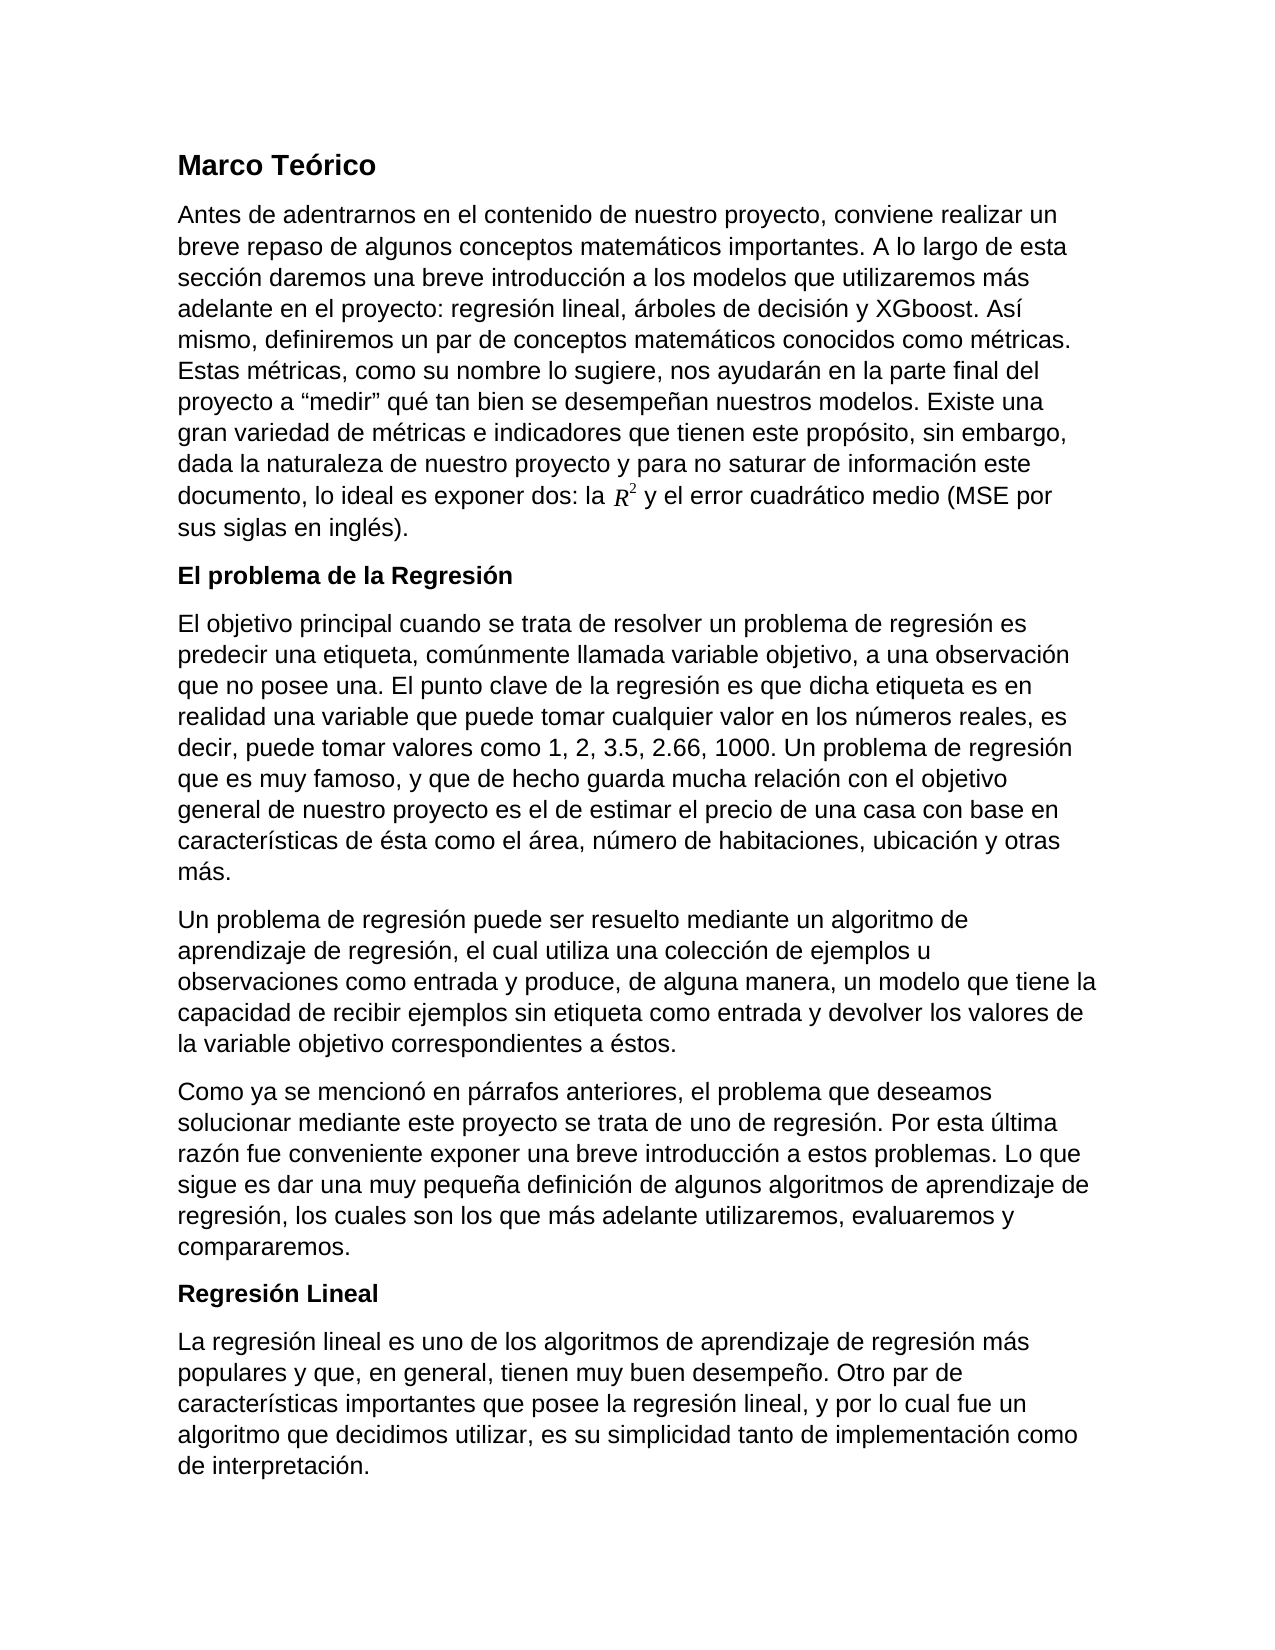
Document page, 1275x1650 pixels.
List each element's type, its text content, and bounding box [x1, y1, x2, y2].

text El objetivo principal cuando se trata de resolver un problema de regresión es predecir una etiqueta, comúnmente llamada variable objetivo, a una observación que no posee una. El punto clave de la regresión es que dicha etiqueta es en realidad una variable que puede tomar cualquier valor en los números reales, es decir, puede tomar valores como 1, 2, 3.5, 2.66, 1000. Un problema de regresión que es muy famoso, y que de hecho guarda mucha relación con el objetivo general de nuestro proyecto es el de estimar el precio de una casa con base en características de ésta como el área, número de habitaciones, ubicación y otras más. [177, 609, 1098, 886]
text La regresión lineal es uno de los algoritmos de aprendizaje de regresión más populares y que, en general, tienen muy buen desempeño. Otro par de características importantes que posee la regresión lineal, y por lo cual fue un algoritmo que decidimos utilizar, es su simplicidad tanto de implementación como de interpretación. [177, 1327, 1098, 1480]
text Regresión Lineal [177, 1279, 1098, 1308]
text Marco Teórico [177, 148, 1098, 181]
text Antes de adentrarnos en el contenido de nuestro proyecto, conviene realizar un breve repaso de algunos conceptos matemáticos importantes. A lo largo de esta sección daremos una breve introducción a los modelos que utilizaremos más adelante en el proyecto: regresión lineal, árboles de decisión y XGboost. Así mismo, definiremos un par de conceptos matemáticos conocidos como métricas. Estas métricas, como su nombre lo sugiere, nos ayudarán en la parte final del proyecto a “medir” qué tan bien se desempeñan nuestros modelos. Existe una gran variedad de métricas e indicadores que tienen este propósito, sin embargo, dada la naturaleza de nuestro proyecto y para no saturar de información este documento, lo ideal es exponer dos: la y el error cuadrático medio (MSE por sus siglas en inglés). [177, 200, 1098, 542]
text El problema de la Regresión [177, 561, 1098, 590]
text Como ya se mencionó en párrafos anteriores, el problema que deseamos solucionar mediante este proyecto se trata de uno de regresión. Por esta última razón fue conveniente exponer una breve introducción a estos problemas. Lo que sigue es dar una muy pequeña definición de algunos algoritmos de aprendizaje de regresión, los cuales son los que más adelante utilizaremos, evaluaremos y compararemos. [177, 1077, 1098, 1261]
text Un problema de regresión puede ser resuelto mediante un algoritmo de aprendizaje de regresión, el cual utiliza una colección de ejemplos u observaciones como entrada y produce, de alguna manera, un modelo que tiene la capacidad de recibir ejemplos sin etiqueta como entrada y devolver los valores de la variable objetivo correspondientes a éstos. [177, 905, 1098, 1058]
